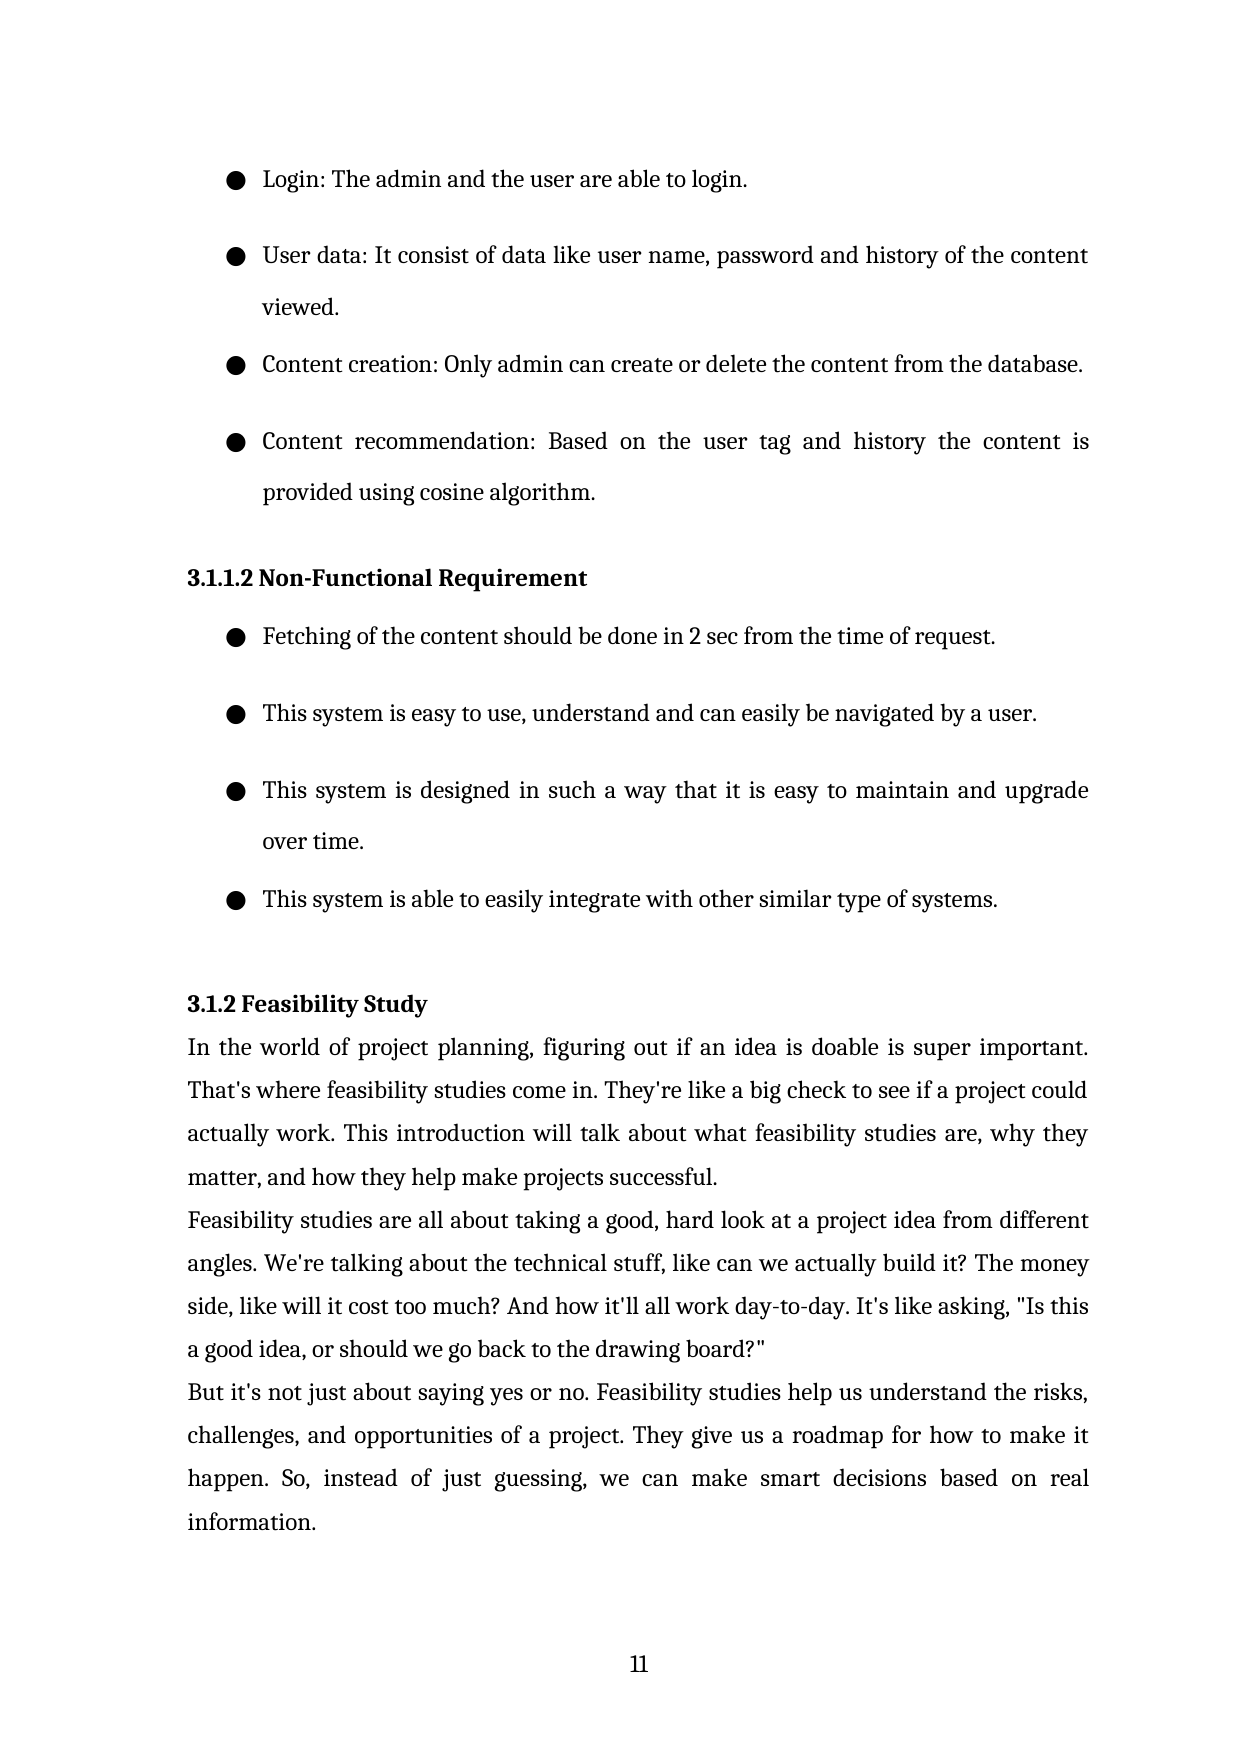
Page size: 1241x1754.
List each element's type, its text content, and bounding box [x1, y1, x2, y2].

list This system is easy to use, understand and can easily be navigated by a user. [225, 684, 1090, 736]
list User data: It consist of data like user name, password and history of the content viewed. [225, 227, 1090, 321]
list Content recommendation: Based on the user tag and history the content is provided using cosine algorithm. [225, 412, 1090, 507]
text But it's not just about saying yes or no. Feasibility studies help us understand the risks, challenges, and opportunities of a project. They give us a roadmap for how to make it happen. So, instead of just guessing, we can make smart decisions based on real information. [187, 1378, 1090, 1536]
list This system is able to easily integrate with other similar type of systems. [225, 870, 1090, 921]
subtitle 3.1.2 Feasibility Study [187, 990, 1090, 1019]
list This system is designed in such a way that it is easy to maintain and upgrade over time. [225, 761, 1090, 856]
list Login: The admin and the user are able to login. [225, 150, 1090, 201]
text Feasibility studies are all about taking a good, hard look at a project idea from different angles. We're talking about the technical stuff, like can we actually build it? The money side, like will it cost too much? And how it'll all work day-to-day. It's like asking, "Is this a good idea, or should we go back to the drawing board?" [187, 1206, 1090, 1364]
list Fetching of the content should be done in 2 sec from the time of request. [225, 607, 1090, 659]
text 3.1.1.2 Non-Functional Requirement [187, 564, 1090, 593]
text In the world of project planning, figuring out if an idea is doable is super important. That's where feasibility studies come in. They're like a big check to see if a project could actually work. This introduction will talk about what feasibility studies are, why they matter, and how they help make projects successful. [187, 1033, 1090, 1191]
list Content creation: Only admin can create or delete the content from the database. [225, 336, 1090, 387]
